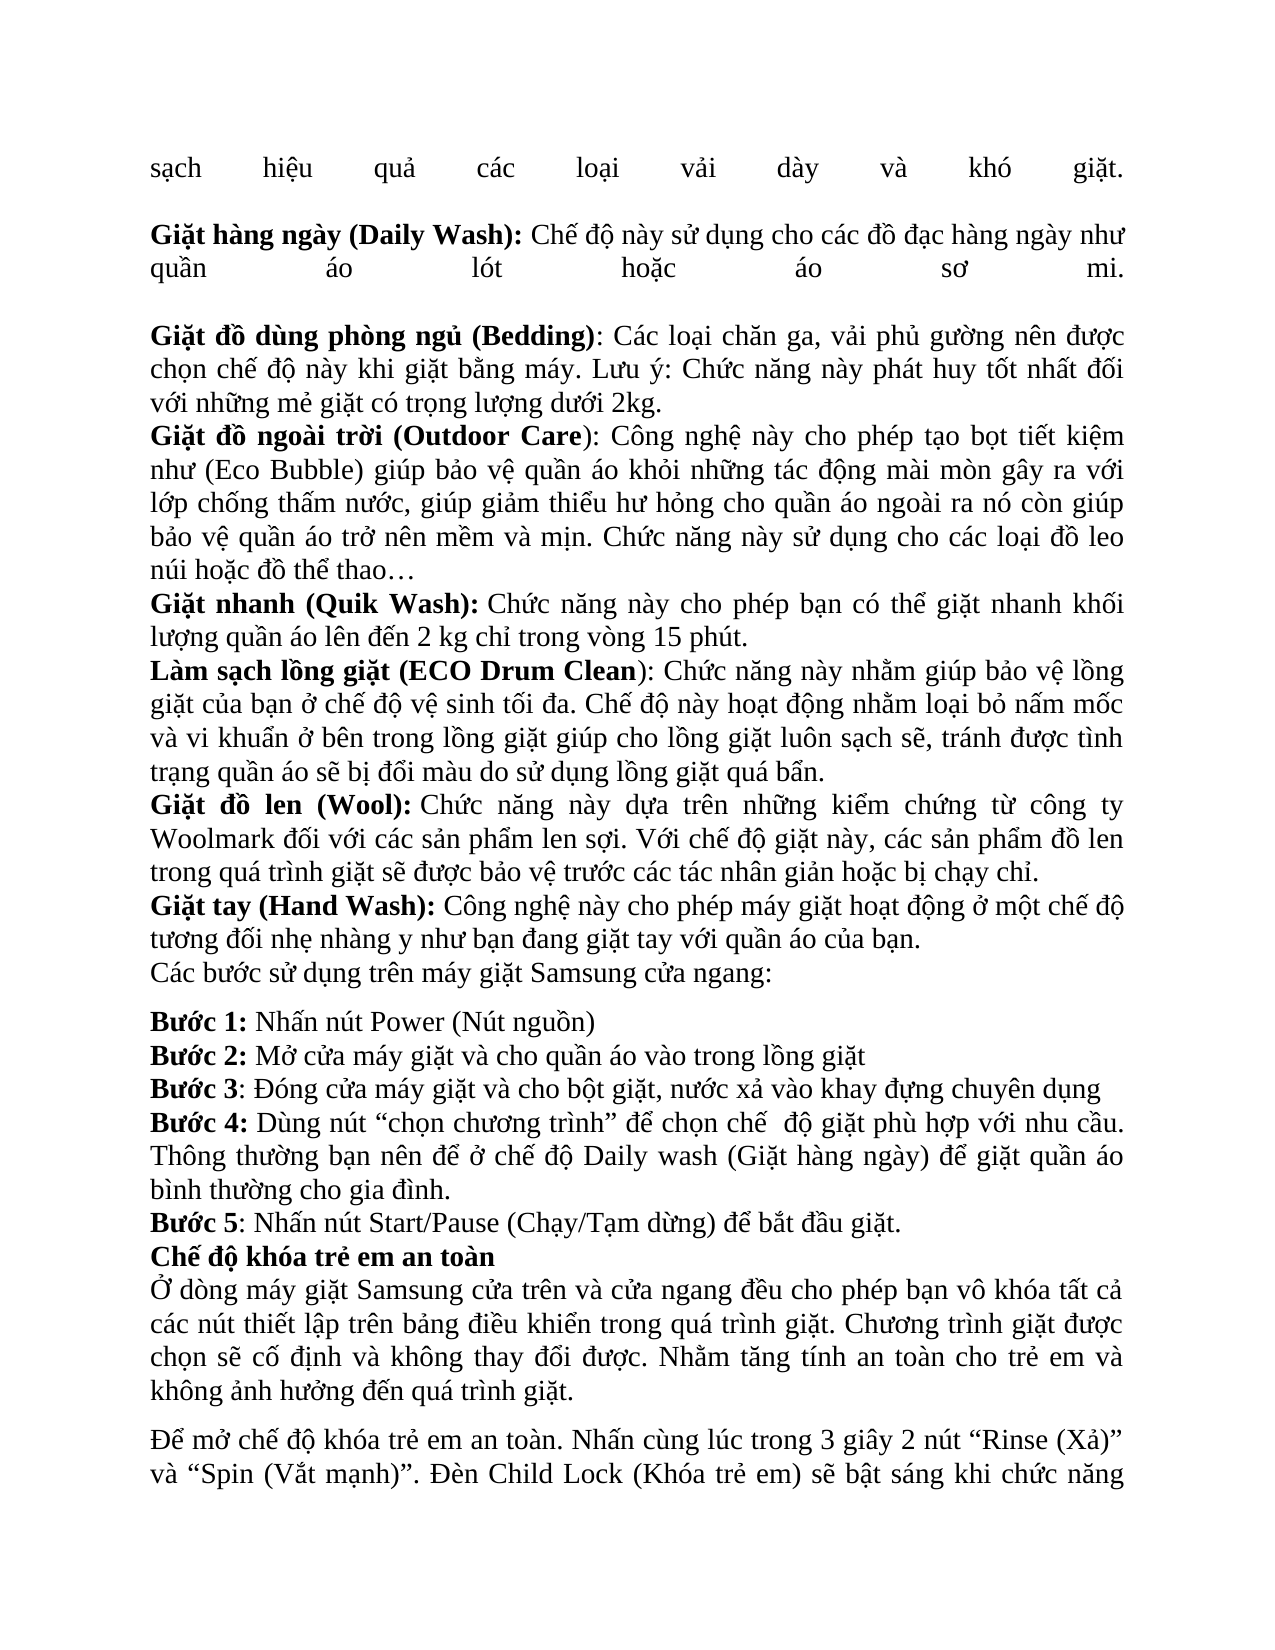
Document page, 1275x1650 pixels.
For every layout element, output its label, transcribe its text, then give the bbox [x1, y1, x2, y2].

text Bước 5: Nhấn nút Start/Pause (Chạy/Tạm dừng) để bắt đầu giặt. [150, 1205, 1125, 1239]
text Giặt tay (Hand Wash): Công nghệ này cho phép máy giặt hoạt động ở một chế độ tương đối nhẹ nhàng y như bạn đang giặt tay với quần áo của bạn. [150, 888, 1125, 955]
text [150, 1422, 1125, 1489]
text Giặt đồ ngoài trời (Outdoor Care): Công nghệ này cho phép tạo bọt tiết kiệm như (Eco Bubble) giúp bảo vệ quần áo khỏi những tác động mài mòn gây ra với lớp chống thấm nước, giúp giảm thiểu hư hỏng cho quần áo ngoài ra nó còn giúp bảo vệ quần áo trở nên mềm và mịn. Chức năng này sử dụng cho các loại đồ leo núi hoặc đồ thể thao… [150, 418, 1125, 586]
text Giặt nhanh (Quik Wash): Chức năng này cho phép bạn có thể giặt nhanh khối lượng quần áo lên đến 2 kg chỉ trong vòng 15 phút. [150, 586, 1125, 653]
text Chế độ khóa trẻ em an toàn [150, 1239, 1125, 1272]
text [150, 150, 1125, 418]
text Các bước sử dụng trên máy giặt Samsung cửa ngang: [150, 955, 1125, 988]
text Bước 1: Nhấn nút Power (Nút nguồn) [150, 1004, 1125, 1038]
text Giặt đồ len (Wool): Chức năng này dựa trên những kiểm chứng từ công ty Woolmark đối với các sản phẩm len sợi. Với chế độ giặt này, các sản phẩm đồ len trong quá trình giặt sẽ được bảo vệ trước các tác nhân giản hoặc bị chạy chỉ. [150, 787, 1125, 888]
text Bước 3: Đóng cửa máy giặt và cho bột giặt, nước xả vào khay đựng chuyên dụng [150, 1071, 1125, 1105]
text Làm sạch lồng giặt (ECO Drum Clean): Chức năng này nhằm giúp bảo vệ lồng giặt của bạn ở chế độ vệ sinh tối đa. Chế độ này hoạt động nhằm loại bỏ nấm mốc và vi khuẩn ở bên trong lồng giặt giúp cho lồng giặt luôn sạch sẽ, tránh được tình trạng quần áo sẽ bị đổi màu do sử dụng lồng giặt quá bẩn. [150, 653, 1125, 787]
text Ở dòng máy giặt Samsung cửa trên và cửa ngang đều cho phép bạn vô khóa tất cả các nút thiết lập trên bảng điều khiển trong quá trình giặt. Chương trình giặt được chọn sẽ cố định và không thay đổi được. Nhằm tăng tính an toàn cho trẻ em và không ảnh hưởng đến quá trình giặt. [150, 1272, 1125, 1407]
text Bước 4: Dùng nút “chọn chương trình” để chọn chế độ giặt phù hợp với nhu cầu. Thông thường bạn nên để ở chế độ Daily wash (Giặt hàng ngày) để giặt quần áo bình thường cho gia đình. [150, 1105, 1125, 1205]
text Bước 2: Mở cửa máy giặt và cho quần áo vào trong lồng giặt [150, 1038, 1125, 1071]
